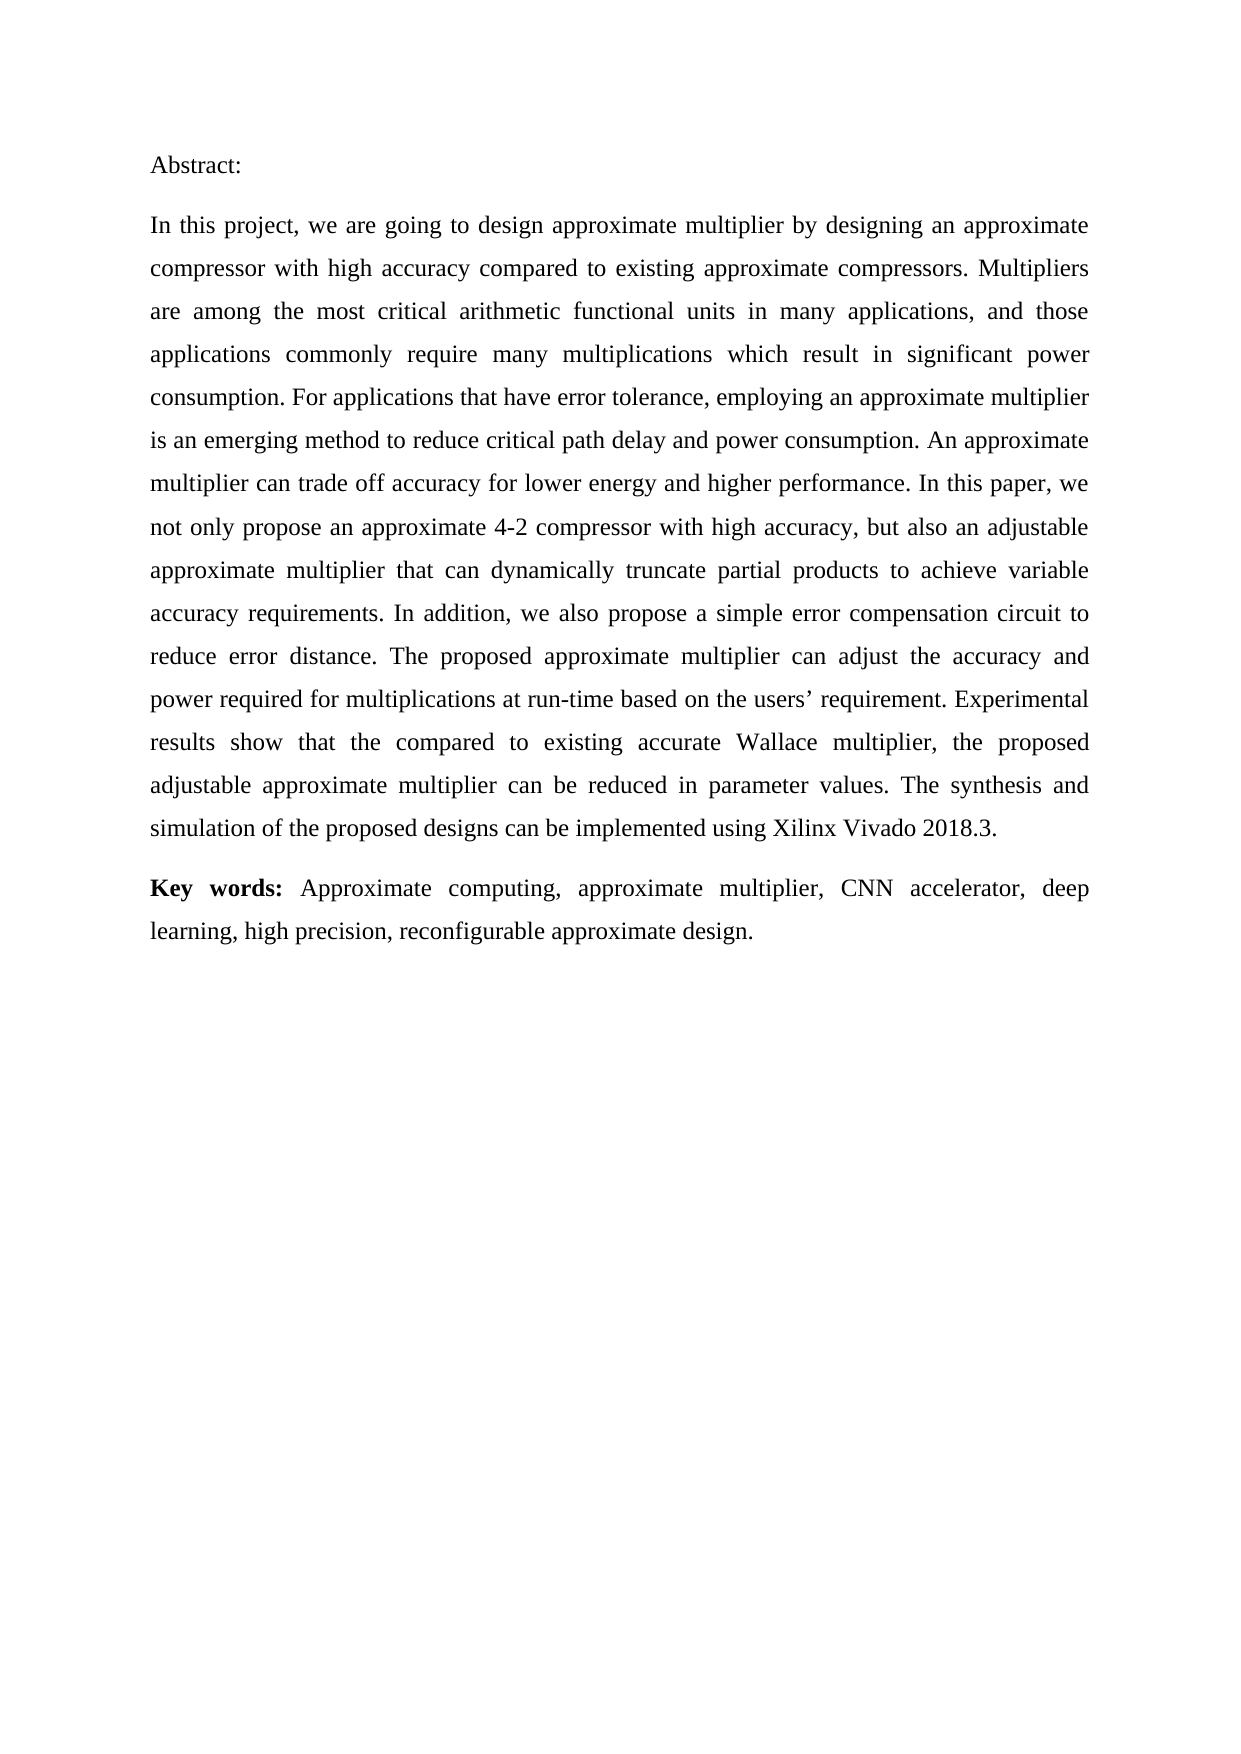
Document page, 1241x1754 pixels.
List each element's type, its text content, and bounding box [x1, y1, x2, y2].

text Key words: Approximate computing, approximate multiplier, CNN accelerator, deep learning, high precision, reconfigurable approximate design. [150, 873, 1090, 945]
text In this project, we are going to design approximate multiplier by designing an approximate compressor with high accuracy compared to existing approximate compressors. Multipliers are among the most critical arithmetic functional units in many applications, and those applications commonly require many multiplications which result in significant power consumption. For applications that have error tolerance, employing an approximate multiplier is an emerging method to reduce critical path delay and power consumption. An approximate multiplier can trade off accuracy for lower energy and higher performance. In this paper, we not only propose an approximate 4-2 compressor with high accuracy, but also an adjustable approximate multiplier that can dynamically truncate partial products to achieve variable accuracy requirements. In addition, we also propose a simple error compensation circuit to reduce error distance. The proposed approximate multiplier can adjust the accuracy and power required for multiplications at run-time based on the users’ requirement. Experimental results show that the compared to existing accurate Wallace multiplier, the proposed adjustable approximate multiplier can be reduced in parameter values. The synthesis and simulation of the proposed designs can be implemented using Xilinx Vivado 2018.3. [150, 210, 1090, 842]
text Abstract: [150, 150, 1090, 179]
